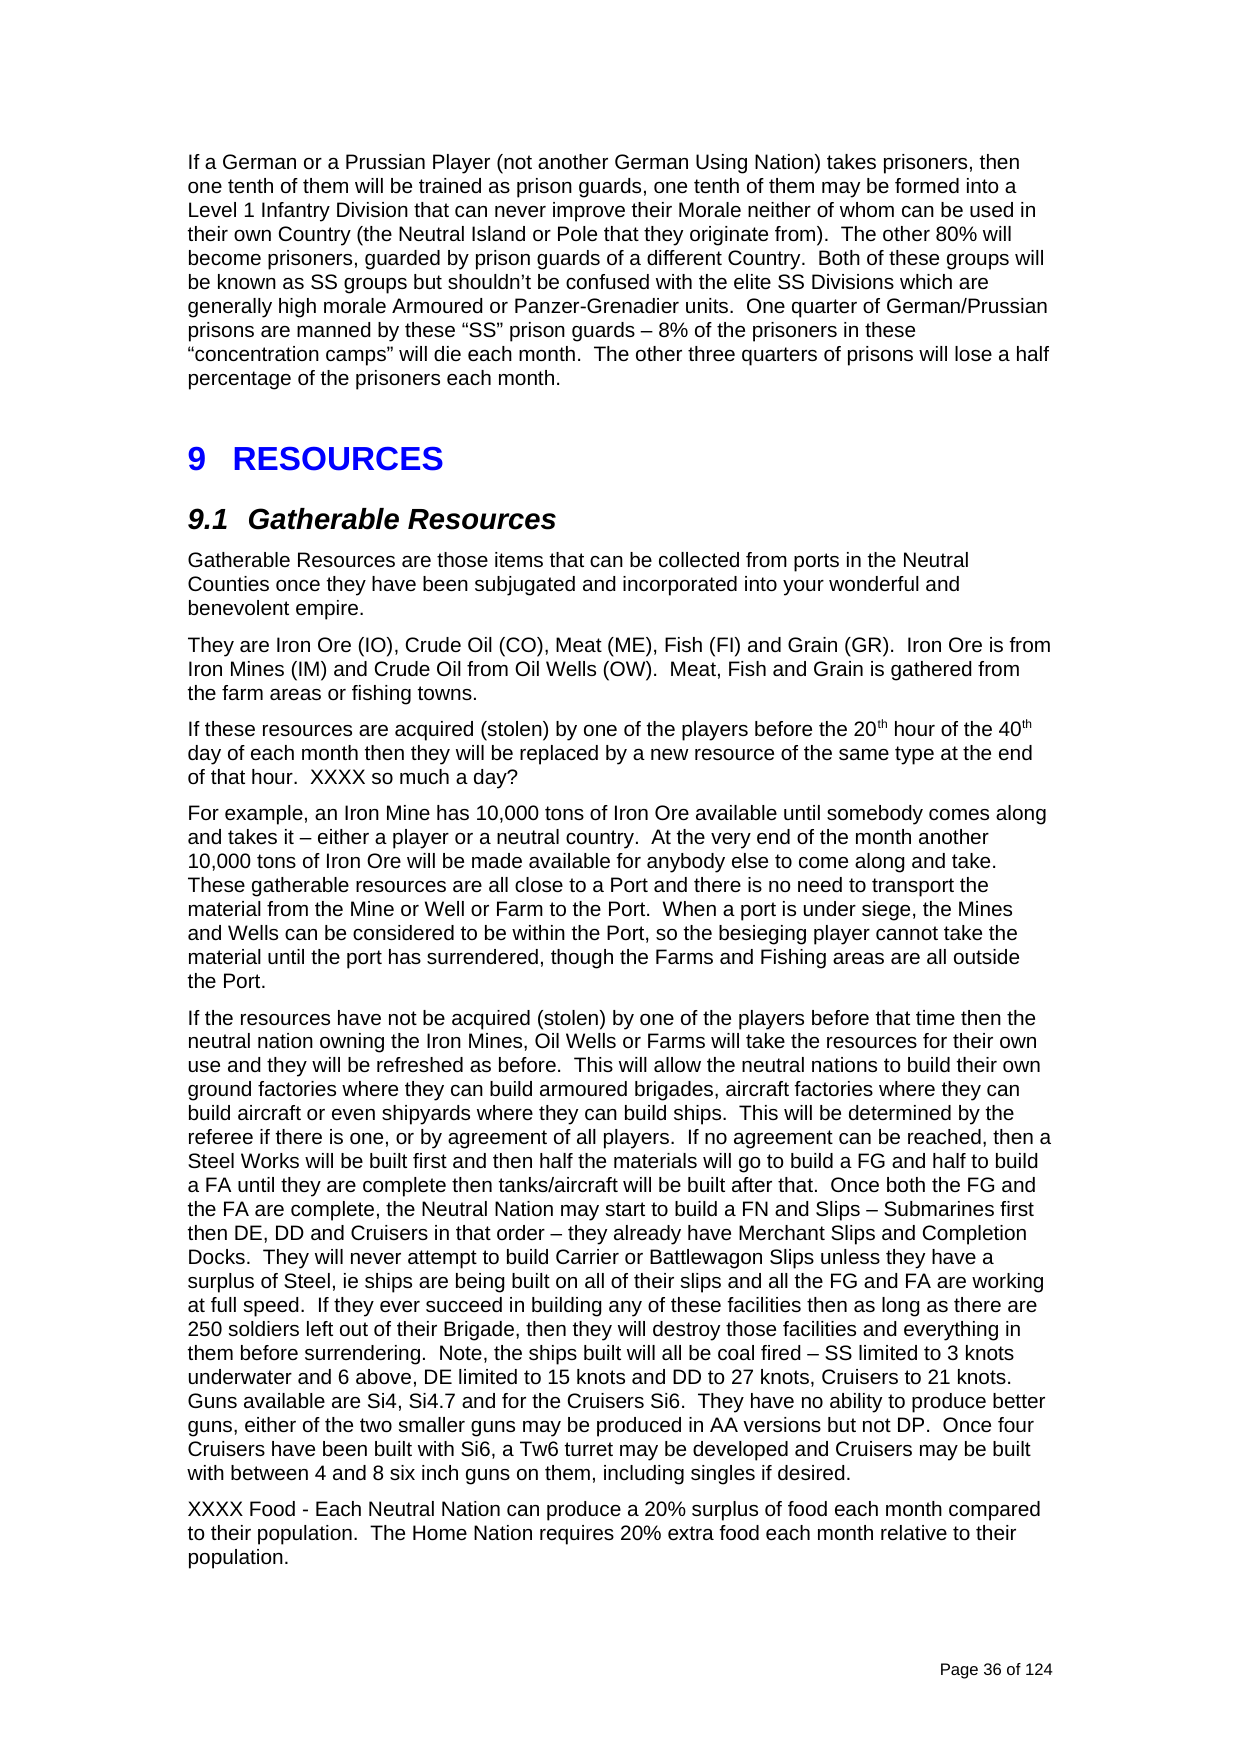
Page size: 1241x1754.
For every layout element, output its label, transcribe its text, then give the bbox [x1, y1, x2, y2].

text For example, an Iron Mine has 10,000 tons of Iron Ore available until somebody comes along and takes it – either a player or a neutral country. At the very end of the month another 10,000 tons of Iron Ore will be made available for anybody else to come along and take. These gatherable resources are all close to a Port and there is no need to transport the material from the Mine or Well or Farm to the Port. When a port is under siege, the Mines and Wells can be considered to be within the Port, so the besieging player cannot take the material until the port has surrendered, though the Farms and Fishing areas are all outside the Port. [187, 801, 1053, 993]
subtitle Gatherable Resources [187, 502, 1053, 536]
text Gatherable Resources are those items that can be collected from ports in the Neutral Counties once they have been subjugated and incorporated into your wonderful and benevolent empire. [187, 548, 1053, 620]
text If the resources have not be acquired (stolen) by one of the players before that time then the neutral nation owning the Iron Mines, Oil Wells or Farms will take the resources for their own use and they will be refreshed as before. This will allow the neutral nations to build their own ground factories where they can build armoured brigades, aircraft factories where they can build aircraft or even shipyards where they can build ships. This will be determined by the referee if there is one, or by agreement of all players. If no agreement can be reached, then a Steel Works will be built first and then half the materials will go to build a FG and half to build a FA until they are complete then tanks/aircraft will be built after that. Once both the FG and the FA are complete, the Neutral Nation may start to build a FN and Slips – Submarines first then DE, DD and Cruisers in that order – they already have Merchant Slips and Completion Docks. They will never attempt to build Carrier or Battlewagon Slips unless they have a surplus of Steel, ie ships are being built on all of their slips and all the FG and FA are working at full speed. If they ever succeed in building any of these facilities then as long as there are 250 soldiers left out of their Brigade, then they will destroy those facilities and everything in them before surrendering. Note, the ships built will all be coal fired – SS limited to 3 knots underwater and 6 above, DE limited to 15 knots and DD to 27 knots, Cruisers to 21 knots. Guns available are Si4, Si4.7 and for the Cruisers Si6. They have no ability to produce better guns, either of the two smaller guns may be produced in AA versions but not DP. Once four Cruisers have been built with Si6, a Tw6 turret may be developed and Cruisers may be built with between 4 and 8 six inch guns on them, including singles if desired. [187, 1005, 1053, 1484]
text XXXX Food - Each Neutral Nation can produce a 20% surplus of food each month compared to their population. The Home Nation requires 20% extra food each month relative to their population. [187, 1497, 1053, 1569]
text They are Iron Ore (IO), Crude Oil (CO), Meat (ME), Fish (FI) and Grain (GR). Iron Ore is from Iron Mines (IM) and Crude Oil from Oil Wells (OW). Meat, Fish and Grain is gathered from the farm areas or fishing towns. [187, 632, 1053, 704]
text If a German or a Prussian Player (not another German Using Nation) takes prisoners, then one tenth of them will be trained as prison guards, one tenth of them may be formed into a Level 1 Infantry Division that can never improve their Morale neither of whom can be used in their own Country (the Neutral Island or Pole that they originate from). The other 80% will become prisoners, guarded by prison guards of a different Country. Both of these groups will be known as SS groups but shouldn’t be confused with the elite SS Divisions which are generally high morale Armoured or Panzer-Grenadier units. One quarter of German/Prussian prisons are manned by these “SS” prison guards – 8% of the prisoners in these “concentration camps” will die each month. The other three quarters of prisons will lose a half percentage of the prisoners each month. [187, 150, 1053, 389]
text If these resources are acquired (stolen) by one of the players before the 20th hour of the 40th day of each month then they will be replaced by a new resource of the same type at the end of that hour. XXXX so much a day? [187, 717, 1053, 789]
subtitle RESOURCES [187, 438, 1053, 477]
